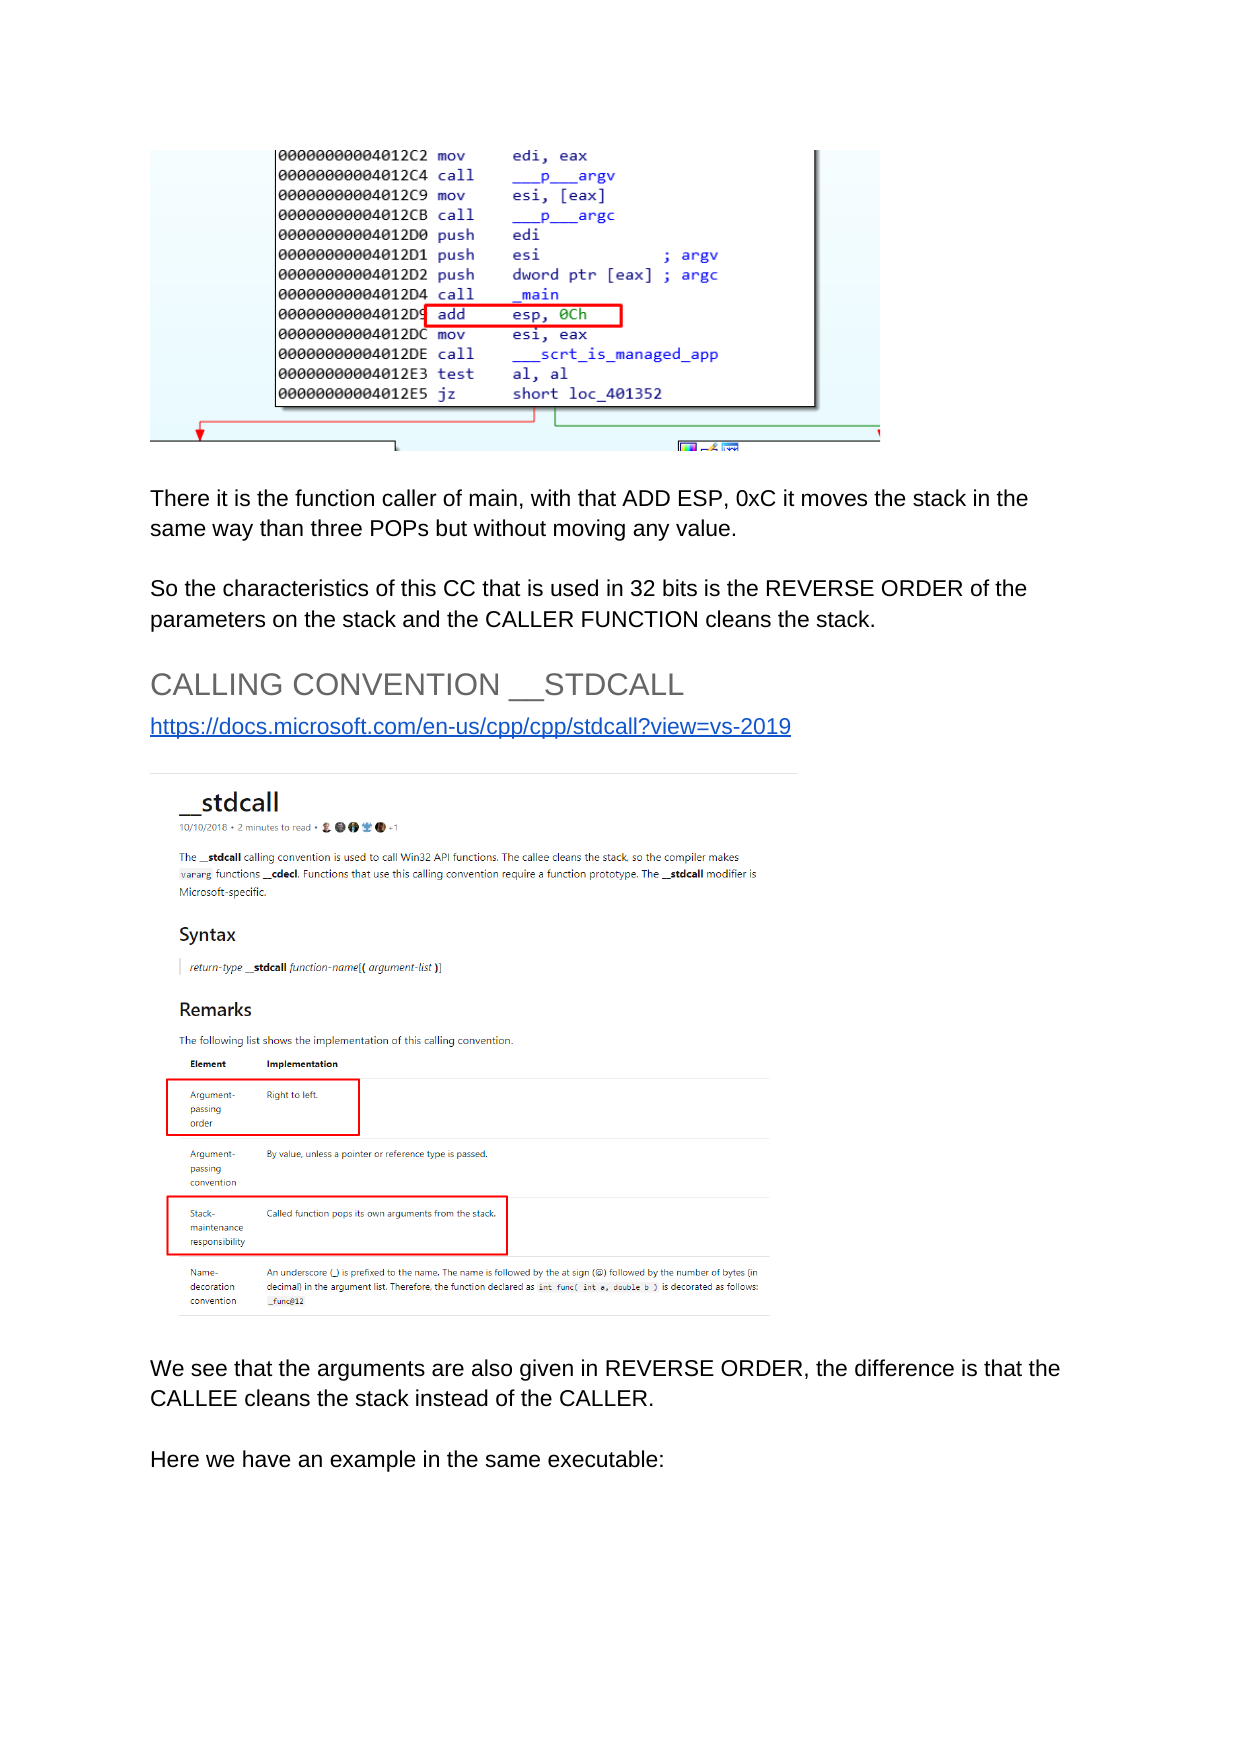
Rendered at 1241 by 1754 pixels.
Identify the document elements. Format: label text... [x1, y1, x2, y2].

text We see that the arguments are also given in REVERSE ORDER, the difference is that the CALLEE cleans the stack instead of the CALLER. [150, 1355, 1090, 1411]
text https://docs.microsoft.com/en-us/cpp/cpp/stdcall?view=vs-2019 [150, 713, 1090, 739]
text There it is the function caller of main, with that ADD ESP, 0xC it moves the stack in the same way than three POPs but without moving any value. [150, 485, 1090, 541]
text Here we have an example in the same executable: [150, 1446, 1090, 1472]
text So the characteristics of this CC that is used in 32 bits is the REVERSE ORDER of the parameters on the stack and the CALLER FUNCTION cleans the stack. [150, 575, 1090, 632]
picture [150, 773, 798, 1321]
subtitle CALLING CONVENTION __STDCALL [150, 666, 1090, 702]
picture [150, 150, 880, 451]
